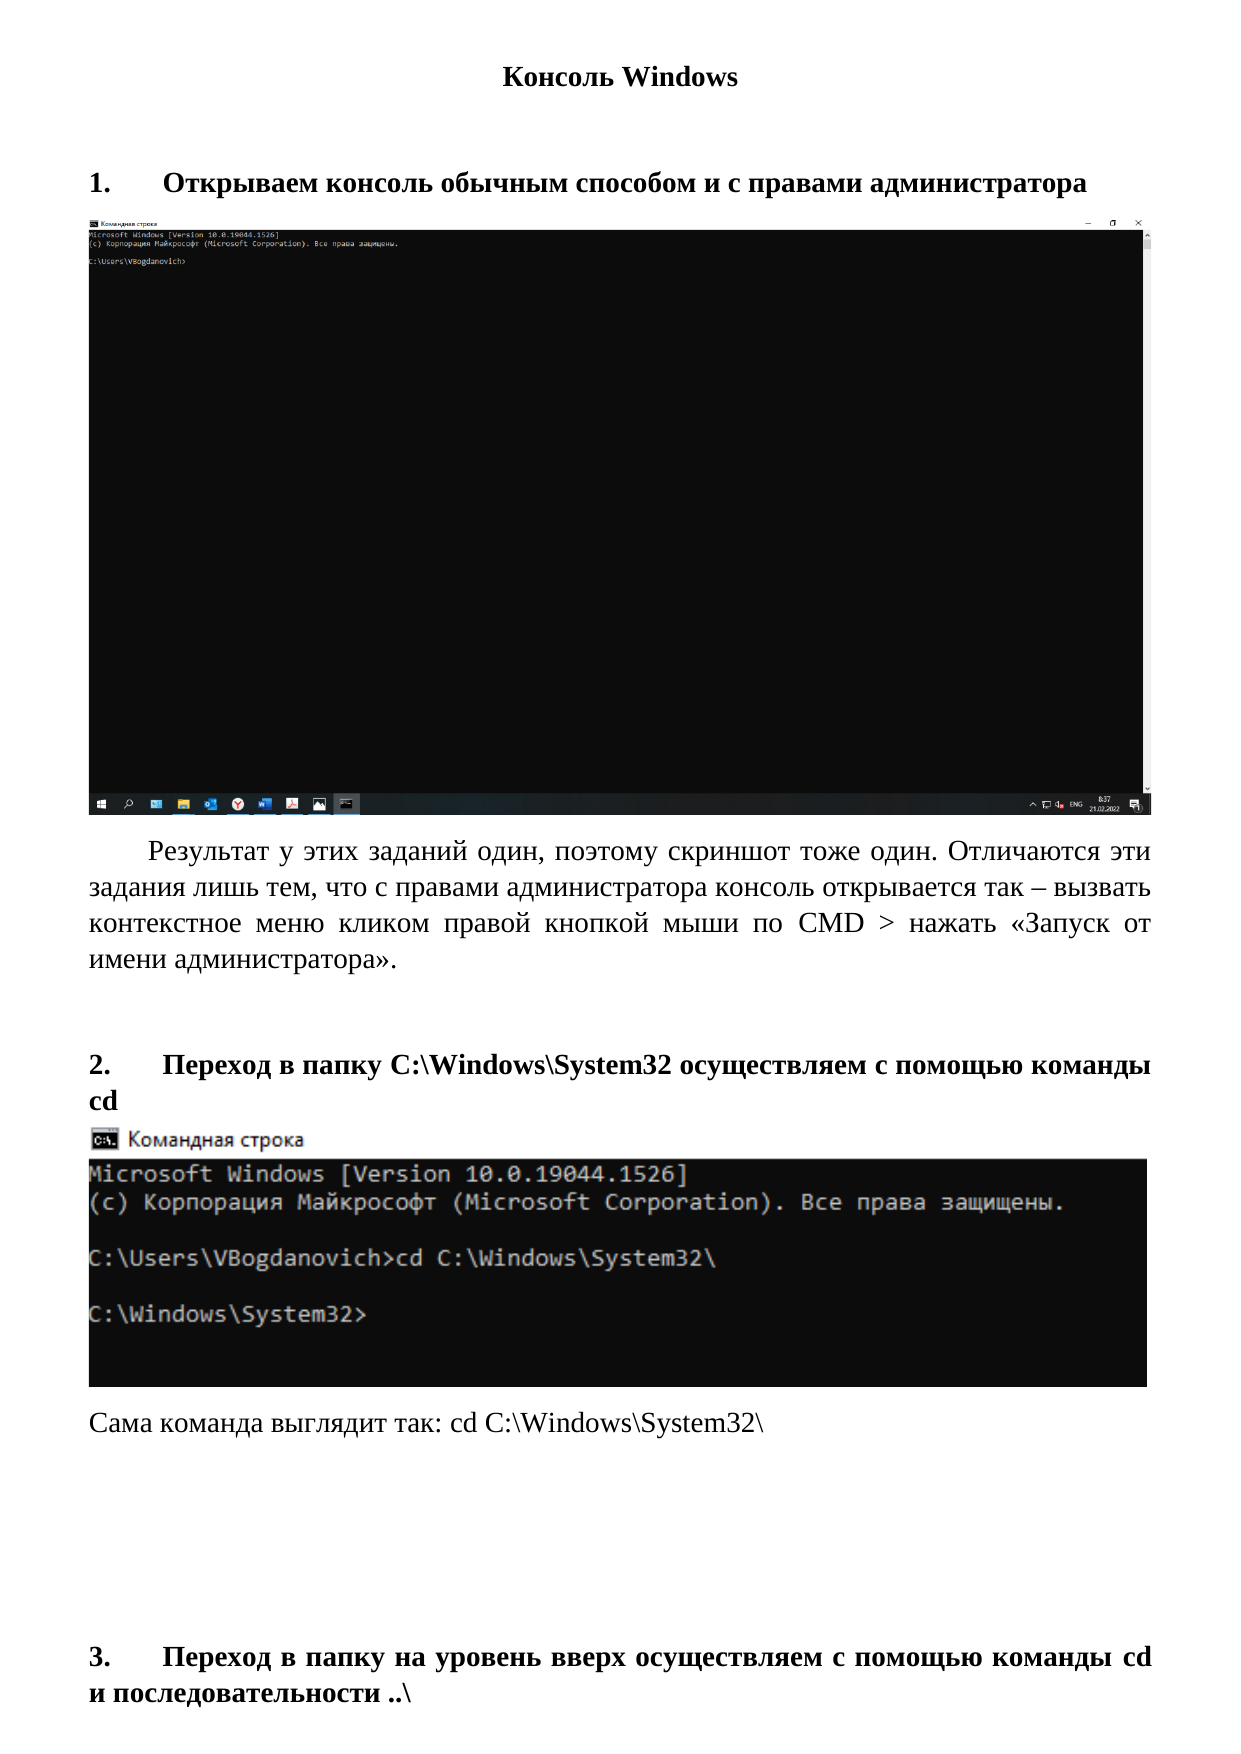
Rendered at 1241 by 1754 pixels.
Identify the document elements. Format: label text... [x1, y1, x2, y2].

text Консоль Windows [89, 59, 1152, 93]
text Результат у этих заданий один, поэтому скриншот тоже один. Отличаются эти задания лишь тем, что с правами администратора консоль открывается так – вызвать контекстное меню кликом правой кнопкой мыши по CMD > нажать «Запуск от имени администратора». [89, 833, 1152, 975]
picture [88, 217, 1152, 815]
list Открываем консоль обычным способом и с правами администратора [89, 165, 1152, 198]
list Переход в папку C:\Windows\System32 осуществляем с помощью команды cd [89, 1047, 1152, 1117]
text Сама команда выглядит так: cd C:\Windows\System32\ [89, 1406, 1152, 1439]
picture [88, 1119, 1147, 1387]
list Переход в папку на уровень вверх осуществляем с помощью команды cd и последовательности ..\ [89, 1639, 1152, 1709]
